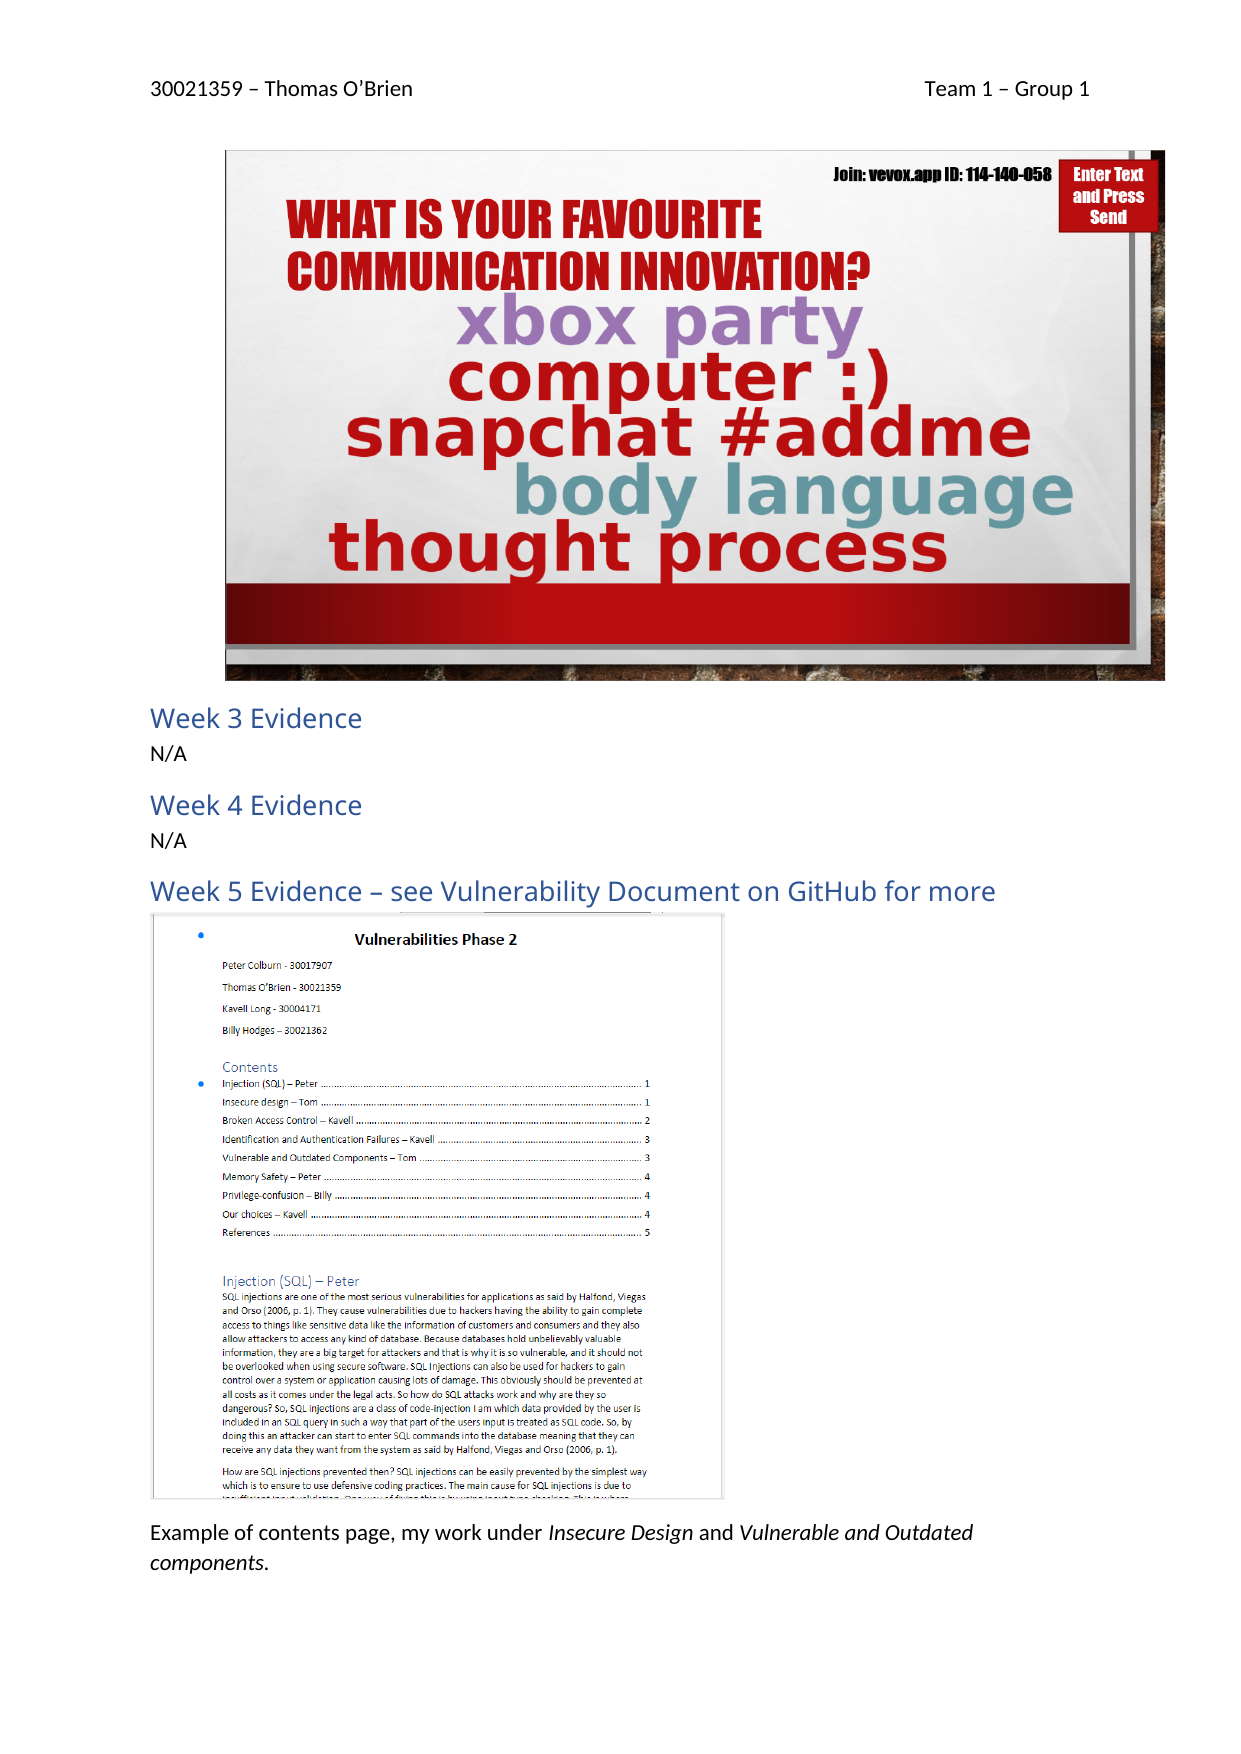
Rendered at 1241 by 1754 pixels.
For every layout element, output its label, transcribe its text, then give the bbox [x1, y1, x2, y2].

subtitle Week 5 Evidence – see Vulnerability Document on GitHub for more [150, 873, 1090, 909]
text N/A [150, 826, 1090, 854]
picture [150, 912, 725, 1500]
picture [225, 150, 1166, 681]
text Example of contents page, my work under Insecure Design and Vulnerable and Outdated components. [150, 1518, 1090, 1576]
text N/A [150, 739, 1090, 767]
subtitle Week 4 Evidence [150, 786, 1090, 823]
subtitle Week 3 Evidence [150, 699, 1090, 736]
